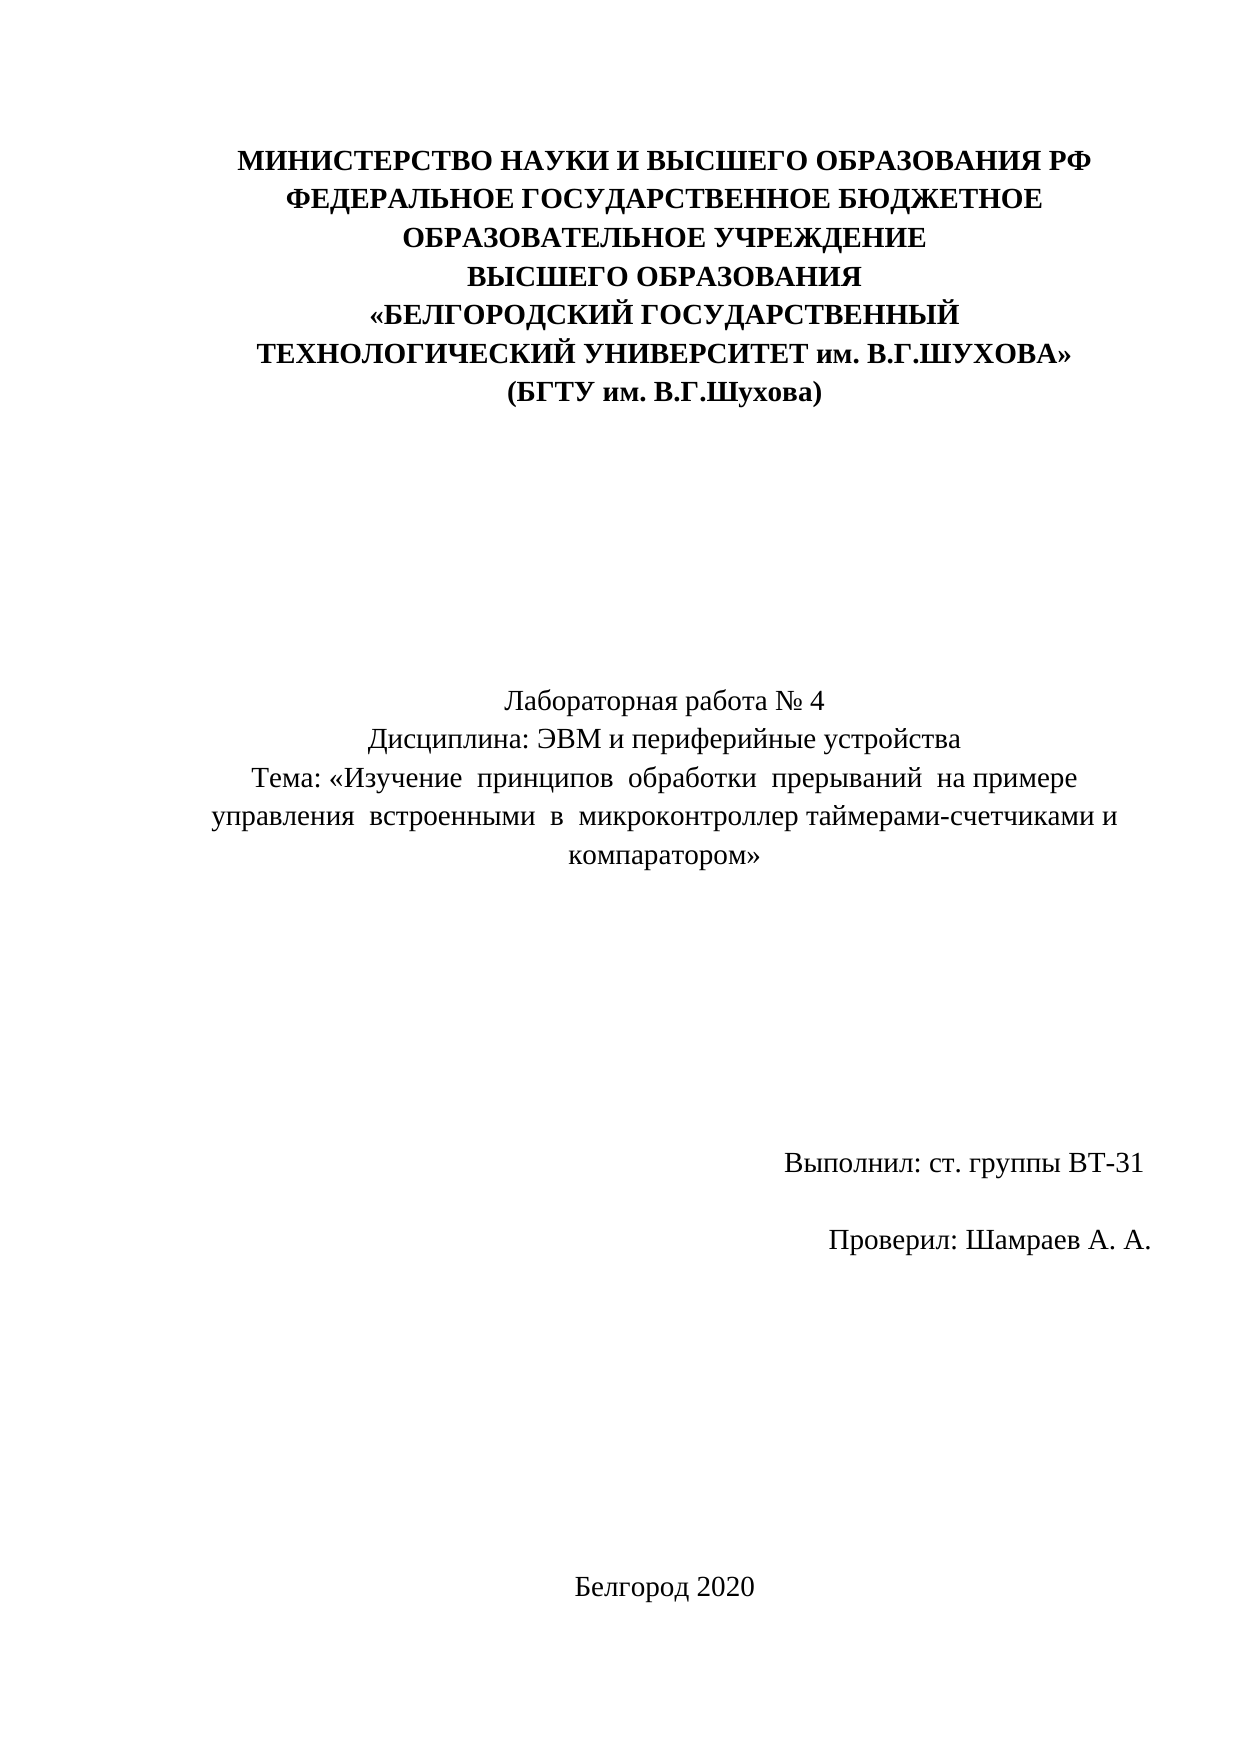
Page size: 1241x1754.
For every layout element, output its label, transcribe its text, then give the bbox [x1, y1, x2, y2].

text МИНИСТЕРСТВО НАУКИ И ВЫСШЕГО ОБРАЗОВАНИЯ РФ ФЕДЕРАЛЬНОЕ ГОСУДАРСТВЕННОЕ БЮДЖЕТНОЕ ОБРАЗОВАТЕЛЬНОЕ УЧРЕЖДЕНИЕ ВЫСШЕГО ОБРАЗОВАНИЯ «БЕЛГОРОДСКИЙ ГОСУДАРСТВЕННЫЙ ТЕХНОЛОГИЧЕСКИЙ УНИВЕРСИТЕТ им. В.Г.ШУХОВА» (БГТУ им. В.Г.Шухова) [177, 143, 1152, 408]
text Белгород 2020 [177, 1569, 1152, 1603]
text Проверил: Шамраев А. А. [177, 1222, 1152, 1256]
text Выполнил: ст. группы ВТ-31 [177, 1145, 1152, 1217]
text Лабораторная работа № 4 Дисциплина: ЭВМ и периферийные устройства Тема: «Изучение принципов обработки прерываний на примере управления встроенными в микроконтроллер таймерами-счетчиками и компаратором» [177, 683, 1152, 870]
